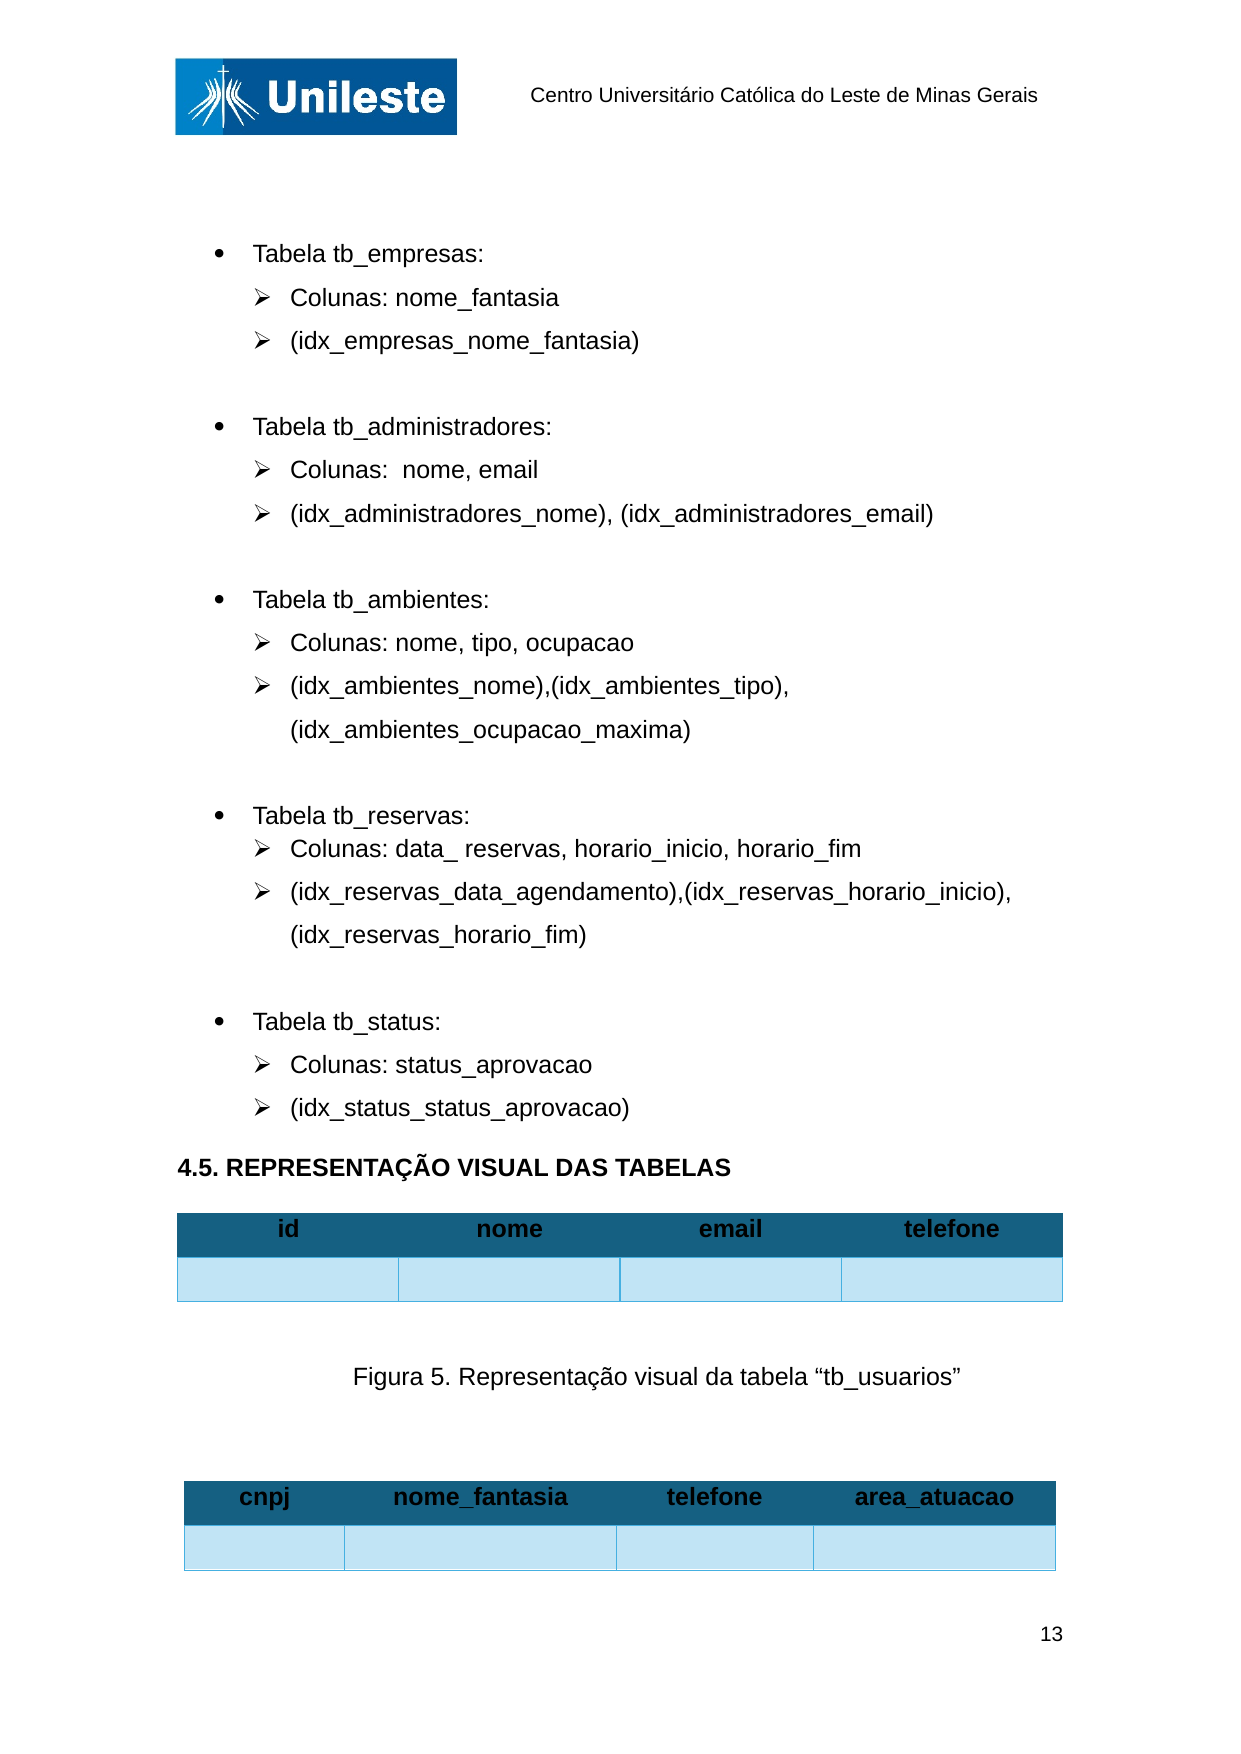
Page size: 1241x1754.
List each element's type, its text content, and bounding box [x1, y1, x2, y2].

table_cell [399, 1258, 619, 1301]
table_header area_atuacao [814, 1483, 1055, 1525]
list Tabela tb_empresas: [215, 239, 1063, 268]
table_header email [621, 1214, 841, 1257]
list (idx_ambientes_nome),(idx_ambientes_tipo), (idx_ambientes_ocupacao_maxima) [252, 671, 1063, 743]
text Figura 5. Representação visual da tabela “tb_usuarios” [177, 1362, 1063, 1391]
table_cell [842, 1258, 1062, 1301]
table_header cnpj [185, 1483, 344, 1525]
list Tabela tb_status: [215, 1007, 1063, 1036]
text 4.5. REPRESENTAÇÃO VISUAL DAS TABELAS [177, 1153, 1063, 1182]
table_cell [621, 1258, 841, 1301]
list (idx_status_status_aprovacao) [252, 1093, 1063, 1122]
list Colunas: status_aprovacao [252, 1050, 1063, 1079]
list (idx_empresas_nome_fantasia) [252, 326, 1063, 354]
list Tabela tb_ambientes: [215, 585, 1063, 614]
table_header id [178, 1214, 398, 1257]
list Colunas: nome_fantasia [252, 282, 1063, 311]
list Colunas: nome, tipo, ocupacao [252, 628, 1063, 657]
picture [173, 57, 459, 137]
list (idx_administradores_nome), (idx_administradores_email) [252, 498, 1063, 527]
table_header telefone [842, 1214, 1062, 1257]
table_cell [178, 1258, 398, 1301]
table_header nome_fantasia [345, 1483, 616, 1525]
list Colunas: nome, email [252, 455, 1063, 484]
table_cell [617, 1526, 813, 1569]
list Colunas: data_ reservas, horario_inicio, horario_fim [252, 834, 1063, 863]
table_header nome [399, 1214, 619, 1257]
list Tabela tb_reservas: [215, 801, 1063, 830]
table_cell [185, 1526, 344, 1569]
table_cell [814, 1526, 1055, 1569]
list Tabela tb_administradores: [215, 412, 1063, 441]
table_cell [345, 1526, 616, 1569]
table_header telefone [617, 1483, 813, 1525]
list (idx_reservas_data_agendamento),(idx_reservas_horario_inicio), (idx_reservas_horario_fim) [252, 877, 1063, 949]
